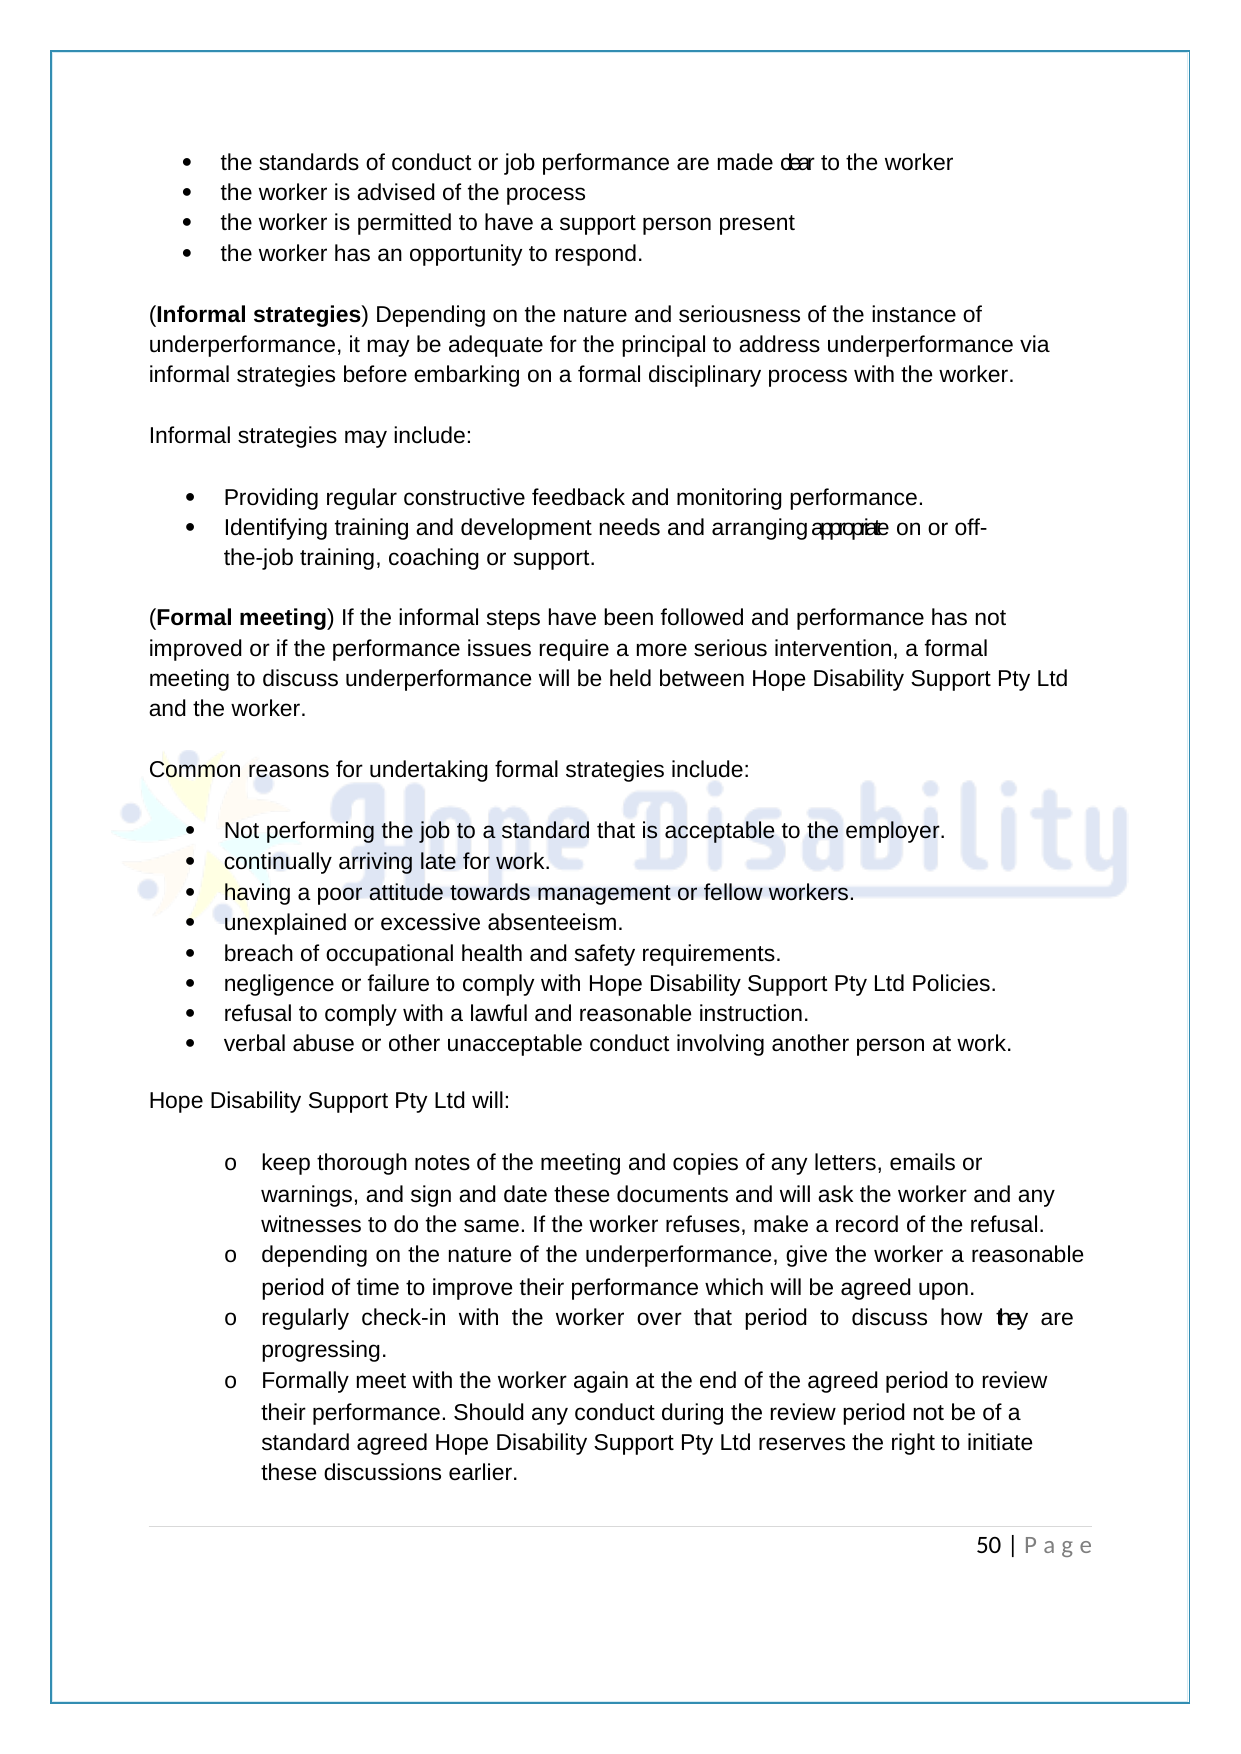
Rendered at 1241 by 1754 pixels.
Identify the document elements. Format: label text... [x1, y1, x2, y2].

list verbal abuse or other unacceptable conduct involving another person at work. [186, 1030, 1040, 1056]
list Identifying training and development needs and arranging appropriate on or off-the-job training, coaching or support. [186, 514, 1004, 570]
list the standards of conduct or job performance are made clear to the worker [183, 148, 1076, 175]
list unexplained or excessive absenteeism. [186, 909, 1092, 936]
list the worker has an opportunity to respond. [183, 239, 1076, 266]
list Not performing the job to a standard that is acceptable to the employer. [186, 817, 1031, 843]
list Providing regular constructive feedback and monitoring performance. [186, 483, 980, 510]
list breach of occupational health and safety requirements. [186, 939, 1092, 966]
list refusal to comply with a lawful and reasonable instruction. [186, 1000, 1092, 1026]
list Formally meet with the worker again at the end of the agreed period to review their performance. Should any conduct during the review period not be of a standard agreed Hope Disability Support Pty Ltd reserves the right to initiate these discussions earlier. [223, 1367, 1084, 1486]
text (Informal strategies) Depending on the nature and seriousness of the instance of underperformance, it may be adequate for the principal to address underperformance via informal strategies before embarking on a formal disciplinary process with the worker. [148, 301, 1071, 388]
list keep thorough notes of the meeting and copies of any letters, emails or warnings, and sign and date these documents and will ask the worker and any witnesses to do the same. If the worker refuses, make a record of the refusal. [223, 1149, 1062, 1237]
list having a poor attitude towards management or fellow workers. [186, 879, 1092, 905]
list depending on the nature of the underperformance, give the worker a reasonable period of time to improve their performance which will be agreed upon. [223, 1241, 1084, 1300]
text Hope Disability Support Pty Ltd will: [148, 1087, 1092, 1114]
list continually arriving late for work. [186, 848, 1092, 874]
list the worker is advised of the process [183, 179, 1076, 205]
text Common reasons for undertaking formal strategies include: [148, 756, 1092, 782]
list regularly check-in with the worker over that period to discuss how they are progressing. [223, 1304, 1073, 1362]
list the worker is permitted to have a support person present [183, 209, 1076, 236]
list negligence or failure to comply with Hope Disability Support Pty Ltd Policies. [186, 970, 1072, 996]
text (Formal meeting) If the informal steps have been followed and performance has not improved or if the performance issues require a more serious intervention, a formal meeting to discuss underperformance will be held between Hope Disability Support Pty Ltd and the worker. [148, 604, 1073, 721]
text Informal strategies may include: [148, 422, 1092, 448]
